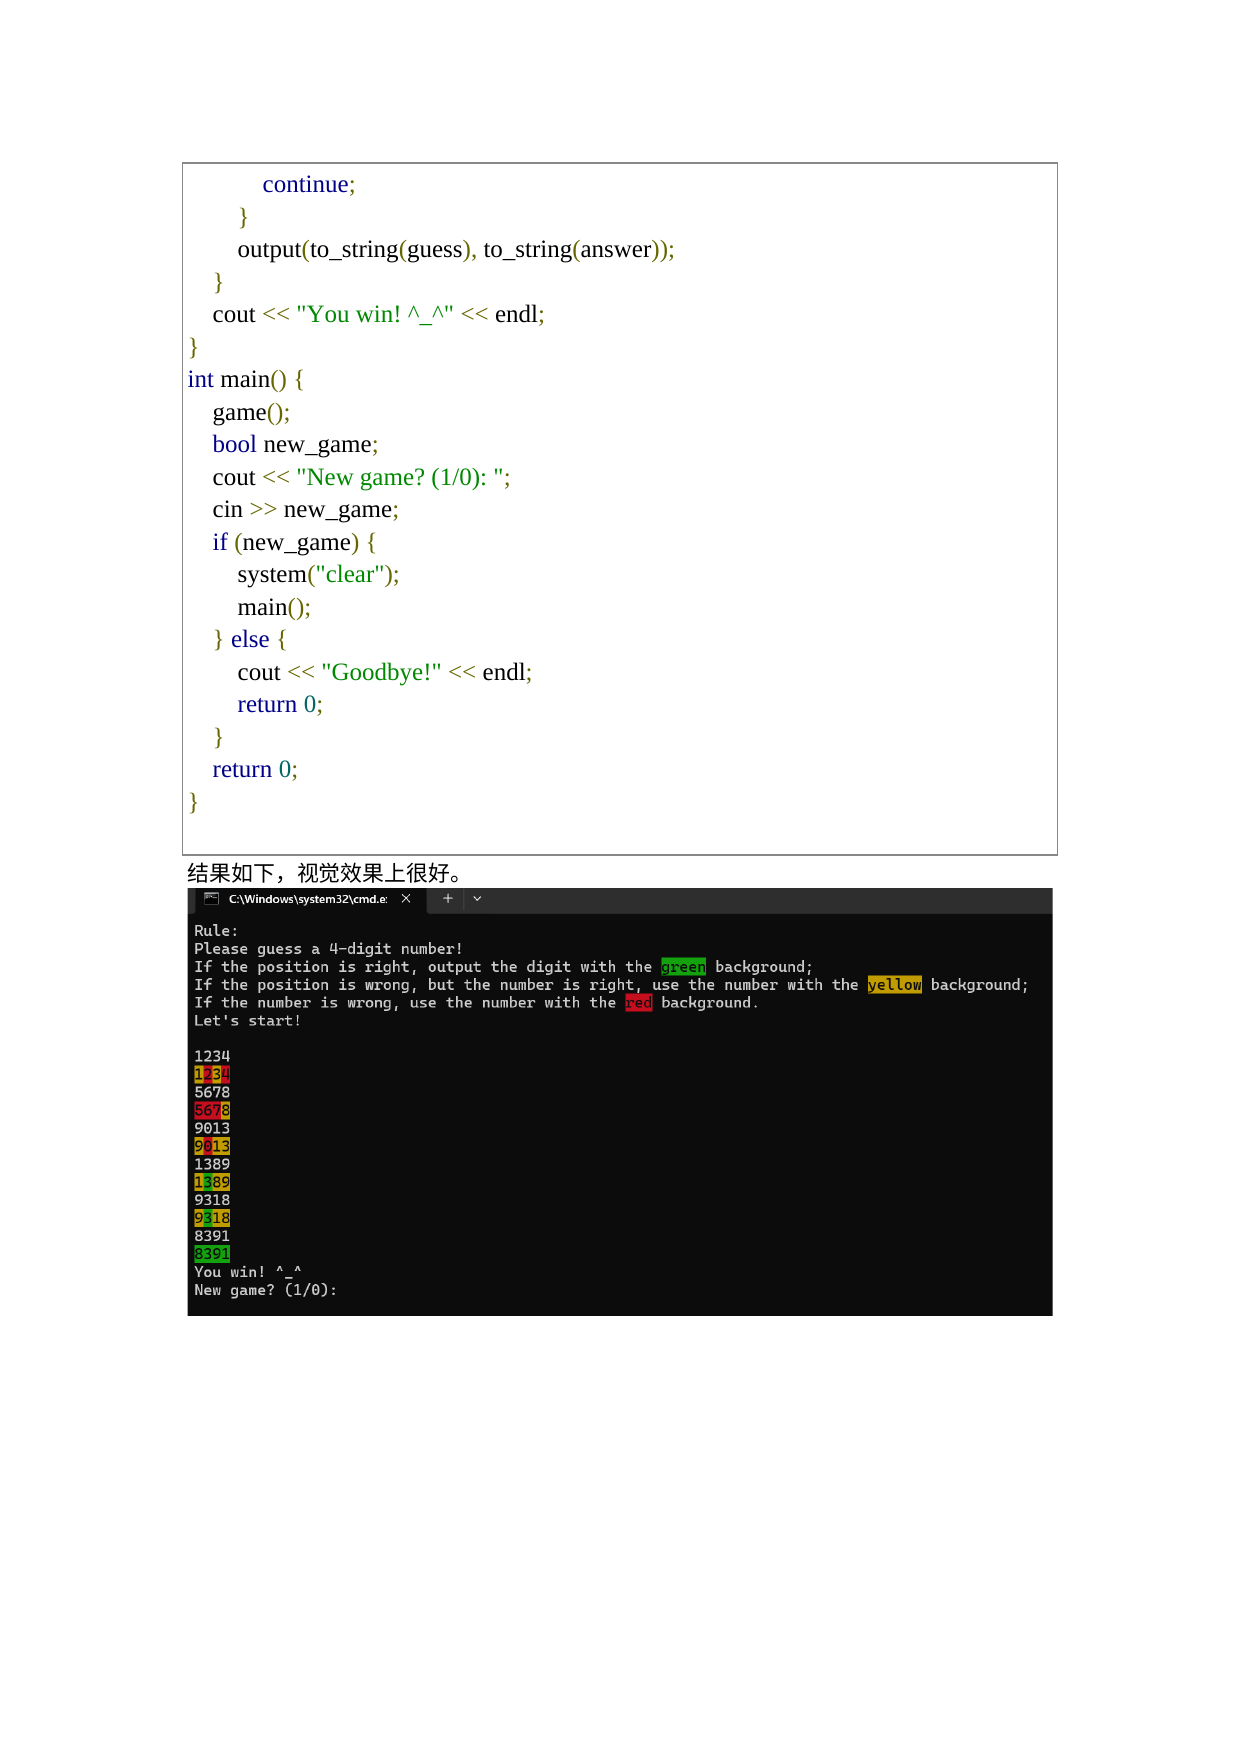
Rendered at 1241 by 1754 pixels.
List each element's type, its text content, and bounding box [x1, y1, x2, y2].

text continue; [183, 164, 1057, 200]
text } [187, 200, 1053, 233]
text } [187, 785, 1053, 818]
text main(); [187, 590, 1053, 623]
text cin >> new_game; [187, 493, 1053, 525]
picture [187, 888, 1053, 1316]
text bool new_game; [187, 428, 1053, 460]
text cout << "New game? (1/0): "; [187, 460, 1053, 493]
text game(); [187, 395, 1053, 428]
text cout << "You win! ^_^" << endl; [187, 298, 1053, 330]
text int main() { [187, 363, 1053, 395]
text return 0; [187, 753, 1053, 785]
text } [187, 330, 1053, 363]
text } [187, 265, 1053, 298]
text system("clear"); [187, 558, 1053, 590]
text } else { [187, 623, 1053, 655]
text return 0; [187, 688, 1053, 720]
text output(to_string(guess), to_string(answer)); [187, 233, 1053, 265]
text if (new_game) { [187, 525, 1053, 558]
text 结果如下，视觉效果上很好。 [187, 856, 1053, 888]
text cout << "Goodbye!" << endl; [187, 655, 1053, 688]
text } [187, 720, 1053, 753]
